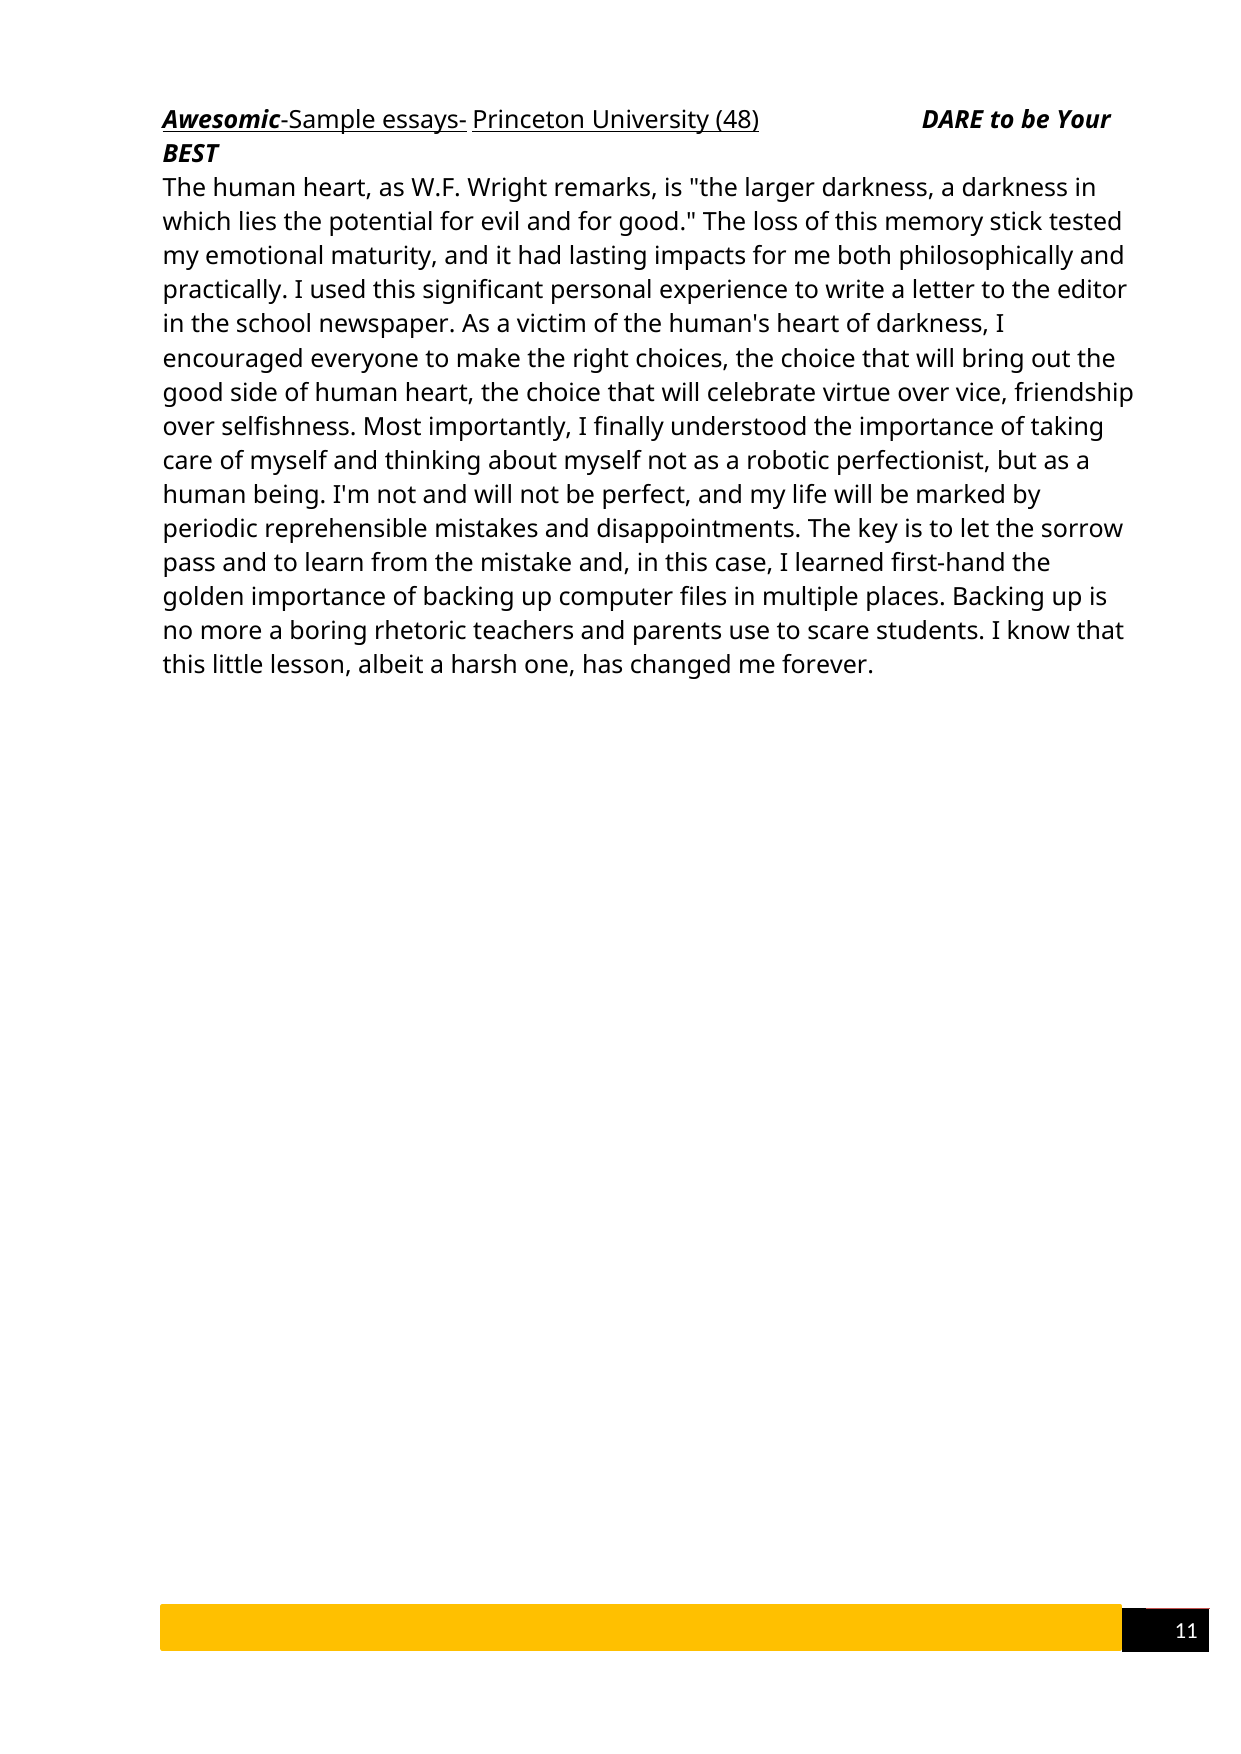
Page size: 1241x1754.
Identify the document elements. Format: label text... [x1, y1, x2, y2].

text The human heart, as W.F. Wright remarks, is "the larger darkness, a darkness in which lies the potential for evil and for good." The loss of this memory stick tested my emotional maturity, and it had lasting impacts for me both philosophically and practically. I used this significant personal experience to write a letter to the editor in the school newspaper. As a victim of the human's heart of darkness, I encouraged everyone to make the right choices, the choice that will bring out the good side of human heart, the choice that will celebrate virtue over vice, friendship over selfishness. Most importantly, I finally understood the importance of taking care of myself and thinking about myself not as a robotic perfectionist, but as a human being. I'm not and will not be perfect, and my life will be marked by periodic reprehensible mistakes and disappointments. The key is to let the sorrow pass and to learn from the mistake and, in this case, I learned first-hand the golden importance of backing up computer files in multiple places. Backing up is no more a boring rhetoric teachers and parents use to scare students. I know that this little lesson, albeit a harsh one, has changed me forever. [162, 170, 1137, 681]
